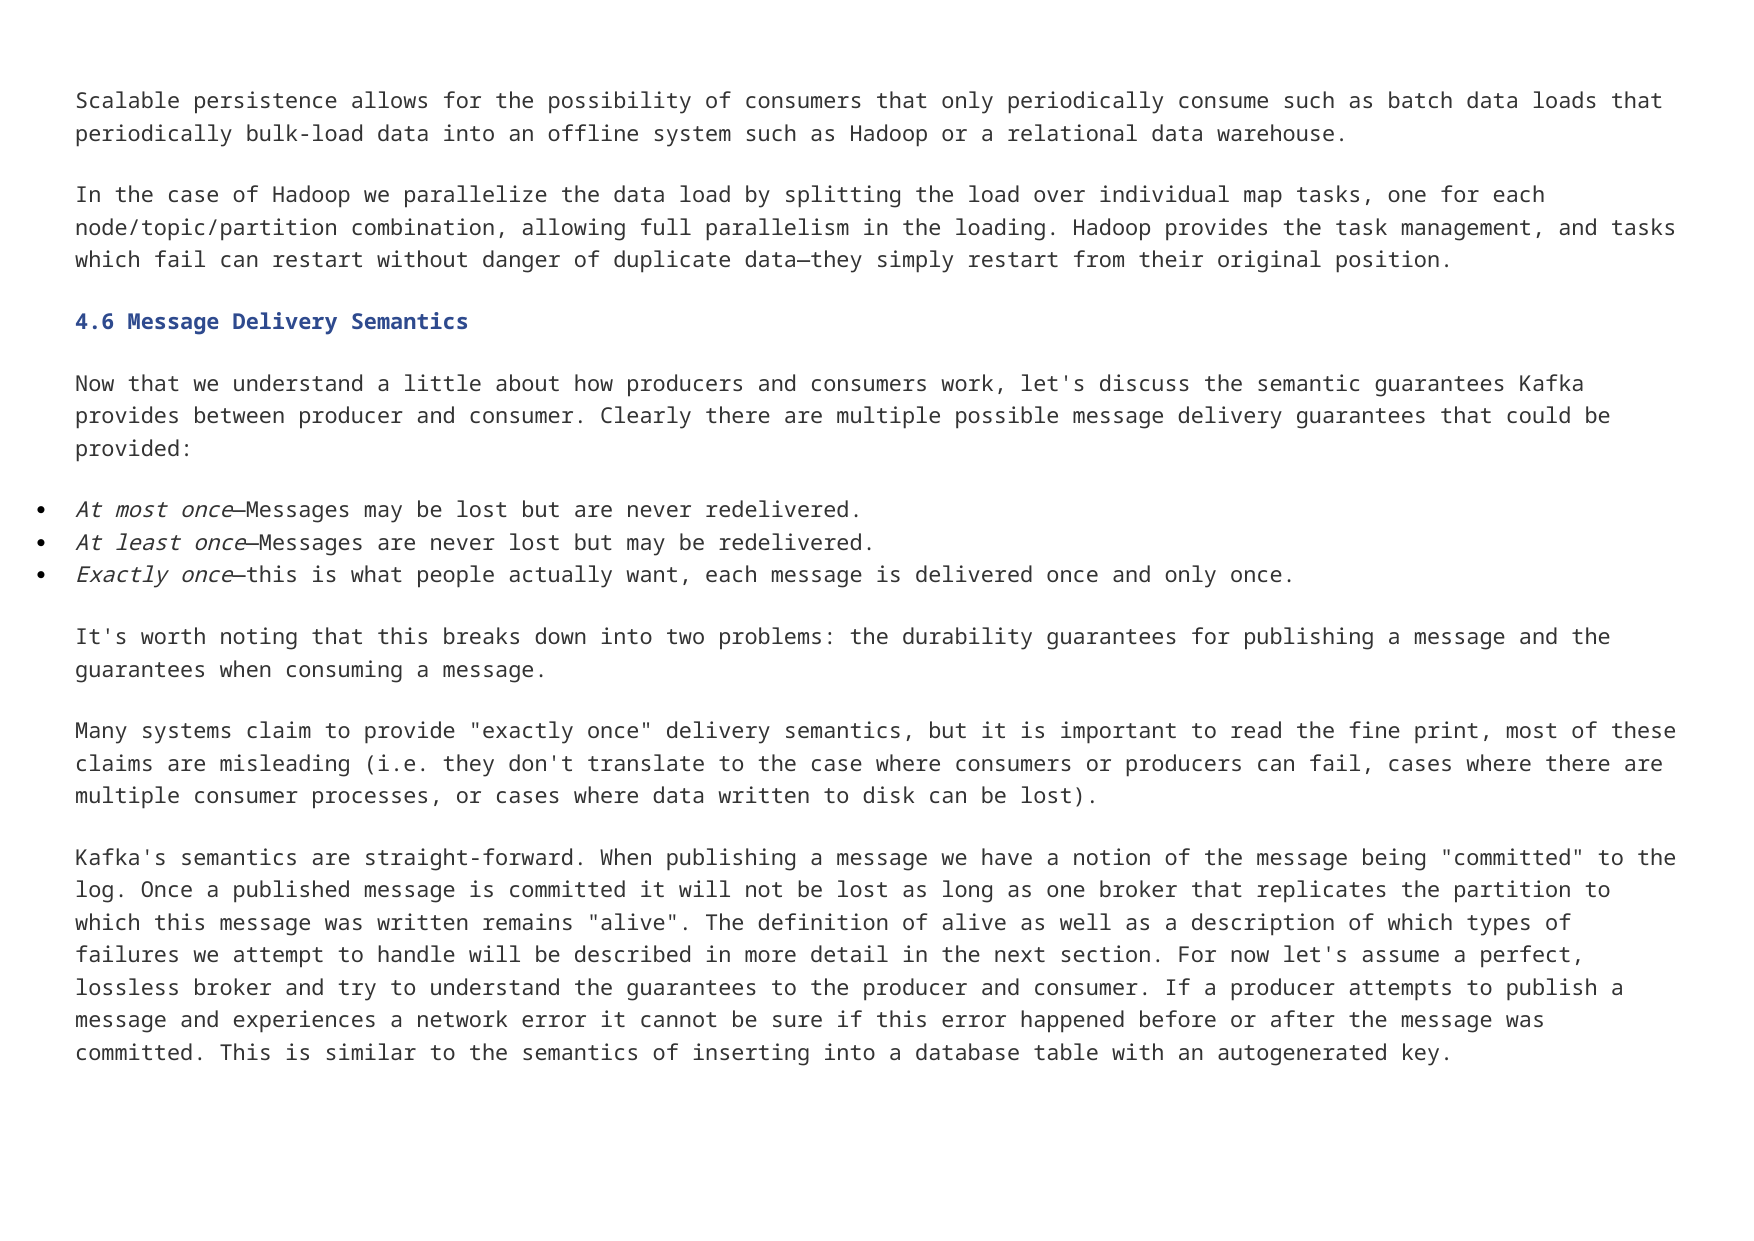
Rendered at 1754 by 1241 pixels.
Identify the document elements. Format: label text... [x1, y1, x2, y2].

subtitle 4.6 Message Delivery Semantics [75, 305, 1679, 337]
text Scalable persistence allows for the possibility of consumers that only periodically consume such as batch data loads that periodically bulk-load data into an offline system such as Hadoop or a relational data warehouse. [75, 84, 1679, 149]
text In the case of Hadoop we parallelize the data load by splitting the load over individual map tasks, one for each node/topic/partition combination, allowing full parallelism in the loading. Hadoop provides the task management, and tasks which fail can restart without danger of duplicate data—they simply restart from their original position. [75, 178, 1679, 276]
text Kafka's semantics are straight-forward. When publishing a message we have a notion of the message being "committed" to the log. Once a published message is committed it will not be lost as long as one broker that replicates the partition to which this message was written remains "alive". The definition of alive as well as a description of which types of failures we attempt to handle will be described in more detail in the next section. For now let's assume a perfect, lossless broker and try to understand the guarantees to the producer and consumer. If a producer attempts to publish a message and experiences a network error it cannot be sure if this error happened before or after the message was committed. This is similar to the semantics of inserting into a database table with an autogenerated key. [75, 841, 1679, 1068]
list At most once—Messages may be lost but are never redelivered. [37, 493, 1679, 526]
text It's worth noting that this breaks down into two problems: the durability guarantees for publishing a message and the guarantees when consuming a message. [75, 620, 1679, 685]
list At least once—Messages are never lost but may be redelivered. [37, 526, 1679, 558]
text Now that we understand a little about how producers and consumers work, let's discuss the semantic guarantees Kafka provides between producer and consumer. Clearly there are multiple possible message delivery guarantees that could be provided: [75, 366, 1679, 464]
list Exactly once—this is what people actually want, each message is delivered once and only once. [37, 558, 1679, 591]
text Many systems claim to provide "exactly once" delivery semantics, but it is important to read the fine print, most of these claims are misleading (i.e. they don't translate to the case where consumers or producers can fail, cases where there are multiple consumer processes, or cases where data written to disk can be lost). [75, 714, 1679, 811]
